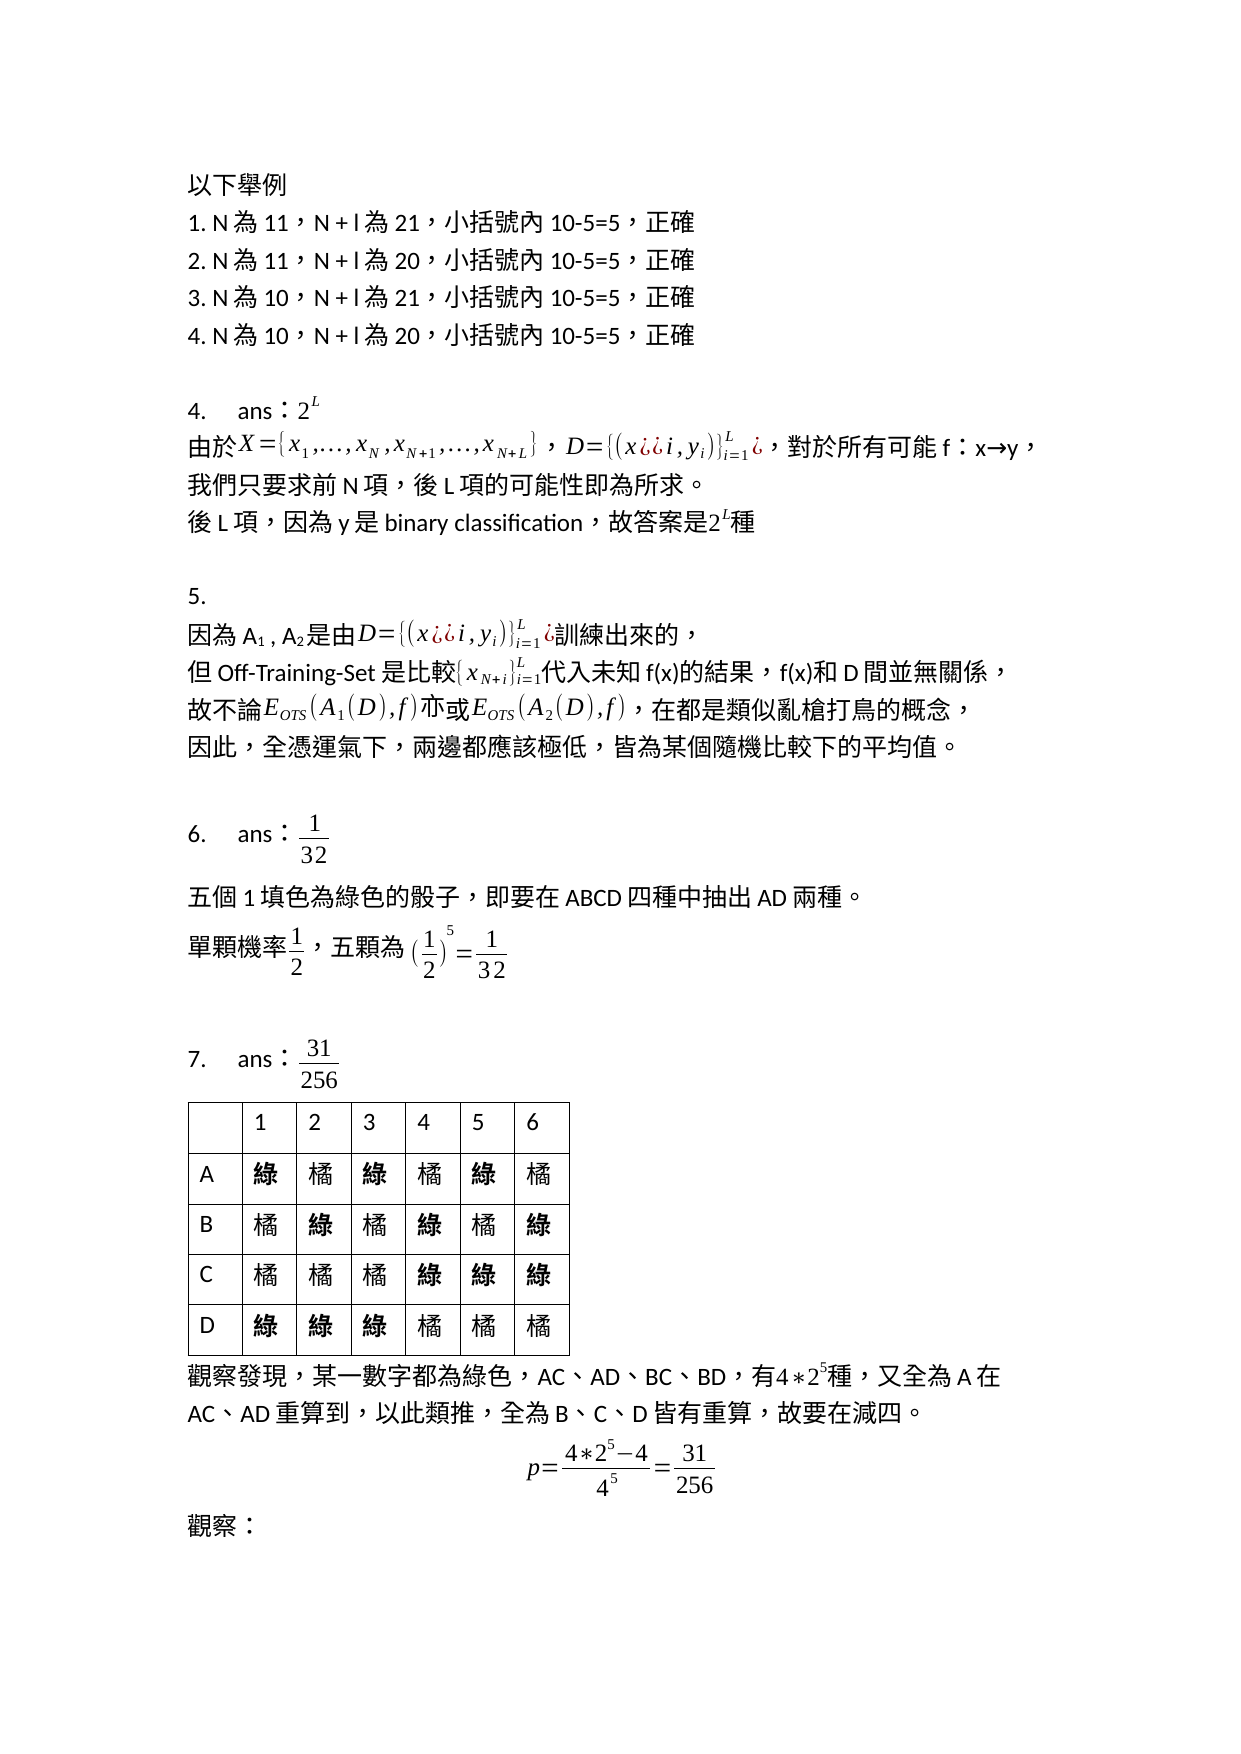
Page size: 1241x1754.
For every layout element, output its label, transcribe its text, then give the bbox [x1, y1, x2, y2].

table_header 4 [406, 1103, 460, 1153]
text 5. [187, 577, 1053, 614]
table_header [189, 1103, 242, 1153]
table_cell 橘 [461, 1205, 514, 1254]
text 4. N為10，N + l為20，小括號內10-5=5，正確 [187, 314, 1053, 352]
table_header 3 [352, 1103, 405, 1153]
table_cell 綠 [461, 1255, 514, 1304]
table_cell 橘 [461, 1305, 514, 1354]
table_cell D [189, 1305, 242, 1354]
table_cell 綠 [297, 1205, 351, 1254]
text 我們只要求前N項，後L項的可能性即為所求。 [187, 464, 1053, 502]
table_cell 橘 [515, 1305, 569, 1354]
table_cell 綠 [352, 1154, 405, 1204]
text 6. ans： [187, 802, 1053, 877]
table_cell 橘 [243, 1255, 296, 1304]
text 故不論或，在都是類似亂槍打鳥的概念， [187, 689, 1053, 727]
text 觀察發現，某一數字都為綠色，AC、AD、BC、BD，有種，又全為A在AC、AD重算到，以此類推，全為B、C、D皆有重算，故要在減四。 [187, 1356, 1053, 1431]
table_cell 橘 [352, 1205, 405, 1254]
table_cell C [189, 1255, 242, 1304]
table_cell 綠 [243, 1154, 296, 1204]
text 因此，全憑運氣下，兩邊都應該極低，皆為某個隨機比較下的平均值。 [187, 727, 1053, 764]
text 但Off-Training-Set是比較代入未知f(x)的結果，f(x)和D間並無關係， [187, 652, 1053, 689]
text 以下舉例 [187, 164, 1053, 202]
text 單顆機率，五顆為 [187, 914, 1053, 989]
text 3. N為10，N + l為21，小括號內10-5=5，正確 [187, 277, 1053, 314]
text 由於，，對於所有可能f：xy， [187, 427, 1053, 464]
table_cell 橘 [515, 1154, 569, 1204]
table_cell 橘 [406, 1154, 460, 1204]
table_cell 橘 [297, 1154, 351, 1204]
table_cell 綠 [515, 1205, 569, 1254]
table_header 5 [461, 1103, 514, 1153]
table_cell 橘 [243, 1205, 296, 1254]
table_cell 綠 [461, 1154, 514, 1204]
table_cell 綠 [352, 1305, 405, 1354]
table_cell 橘 [352, 1255, 405, 1304]
table_header 1 [243, 1103, 296, 1153]
text 五個1填色為綠色的骰子，即要在ABCD四種中抽出AD兩種。 [187, 877, 1053, 914]
table_header 2 [297, 1103, 351, 1153]
table_cell 綠 [406, 1205, 460, 1254]
table_cell 綠 [406, 1255, 460, 1304]
table_header 6 [515, 1103, 569, 1153]
text 4. ans： [187, 389, 1053, 427]
table_cell 橘 [297, 1255, 351, 1304]
table_cell 綠 [515, 1255, 569, 1304]
text 7. ans： [187, 1027, 1053, 1102]
table_cell A [189, 1154, 242, 1204]
text 因為A1 , A2是由訓練出來的， [187, 614, 1053, 652]
table_cell 綠 [297, 1305, 351, 1354]
text 後L項，因為y是binary classification，故答案是種 [187, 502, 1053, 539]
text 觀察： [187, 1506, 1053, 1543]
text 2. N為11，N + l為20，小括號內10-5=5，正確 [187, 239, 1053, 277]
table_cell 橘 [406, 1305, 460, 1354]
table_cell B [189, 1205, 242, 1254]
table_cell 綠 [243, 1305, 296, 1354]
text 1. N為11，N + l為21，小括號內10-5=5，正確 [187, 202, 1053, 239]
